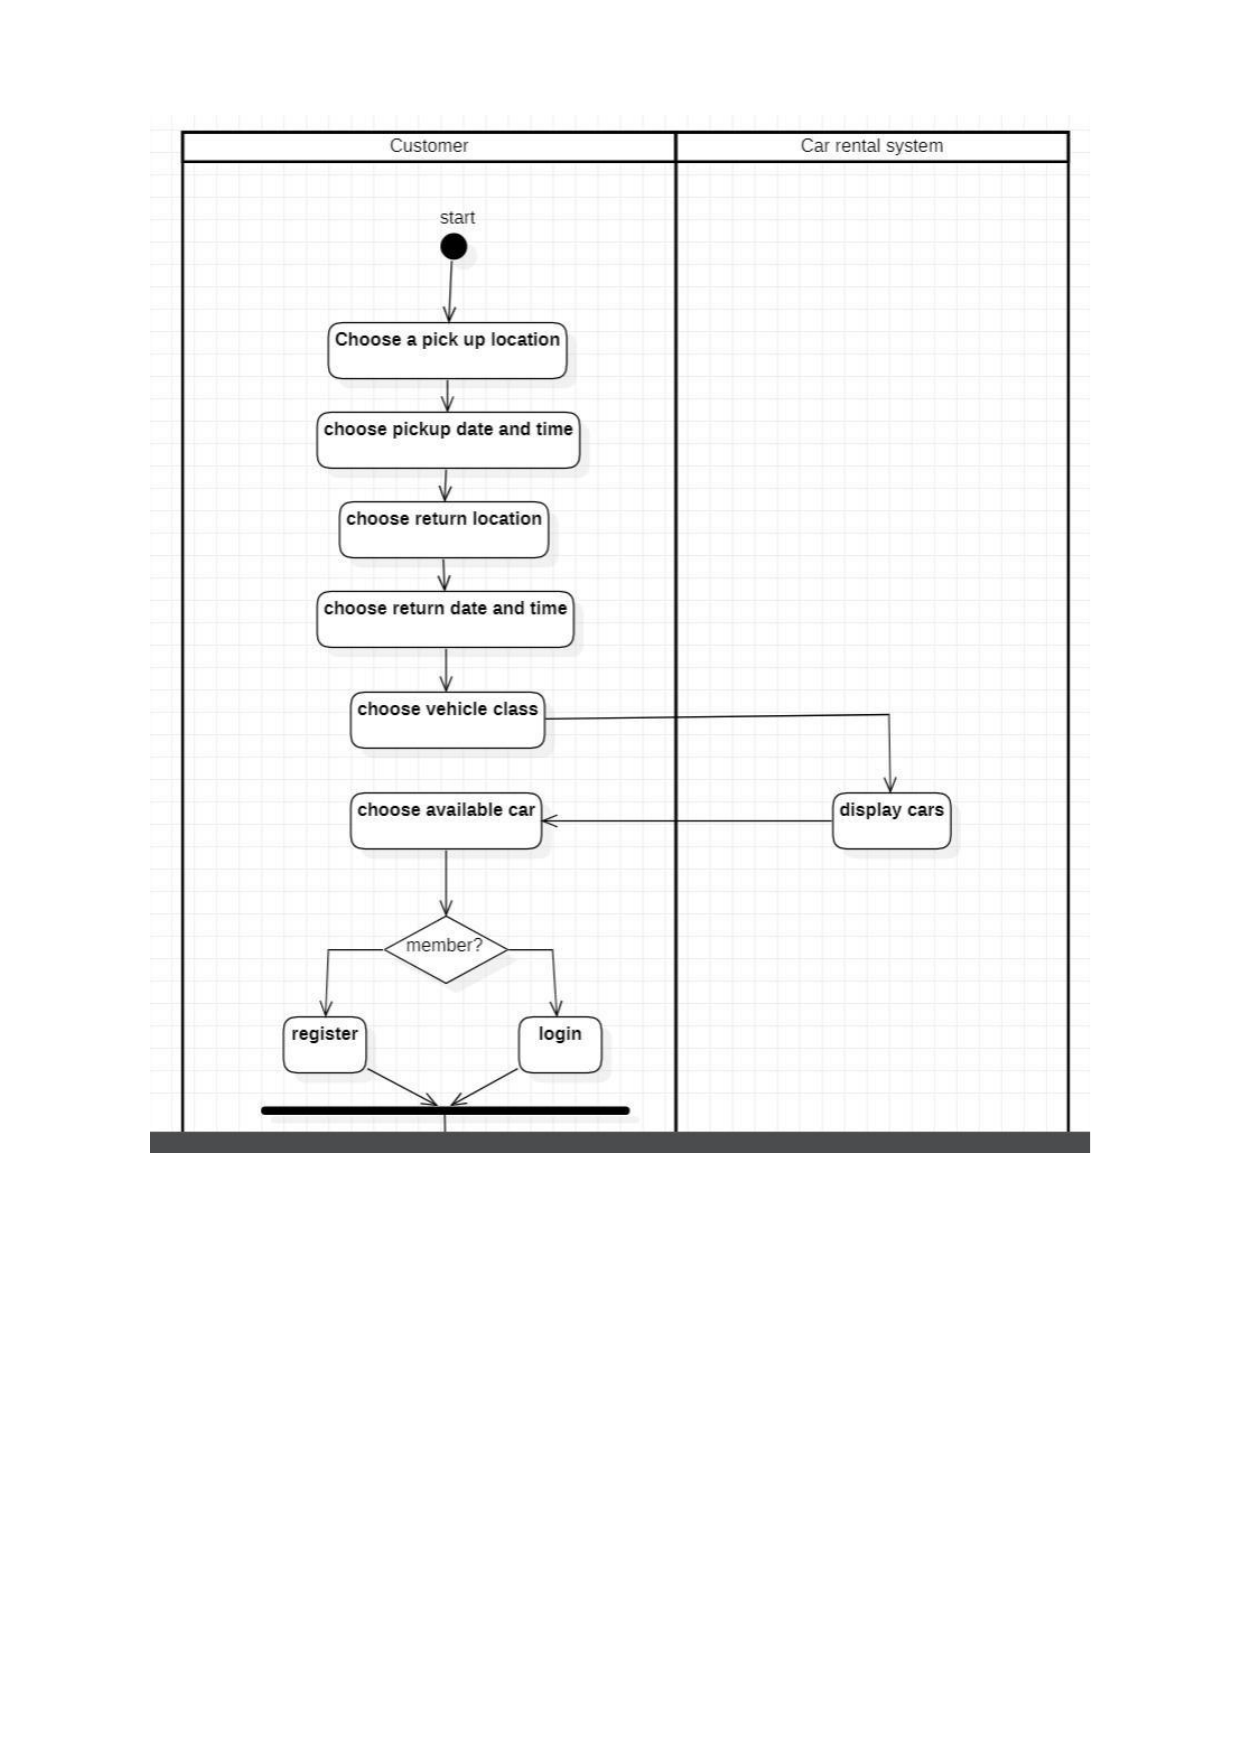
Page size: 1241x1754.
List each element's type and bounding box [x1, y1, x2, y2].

picture [150, 115, 1091, 1153]
